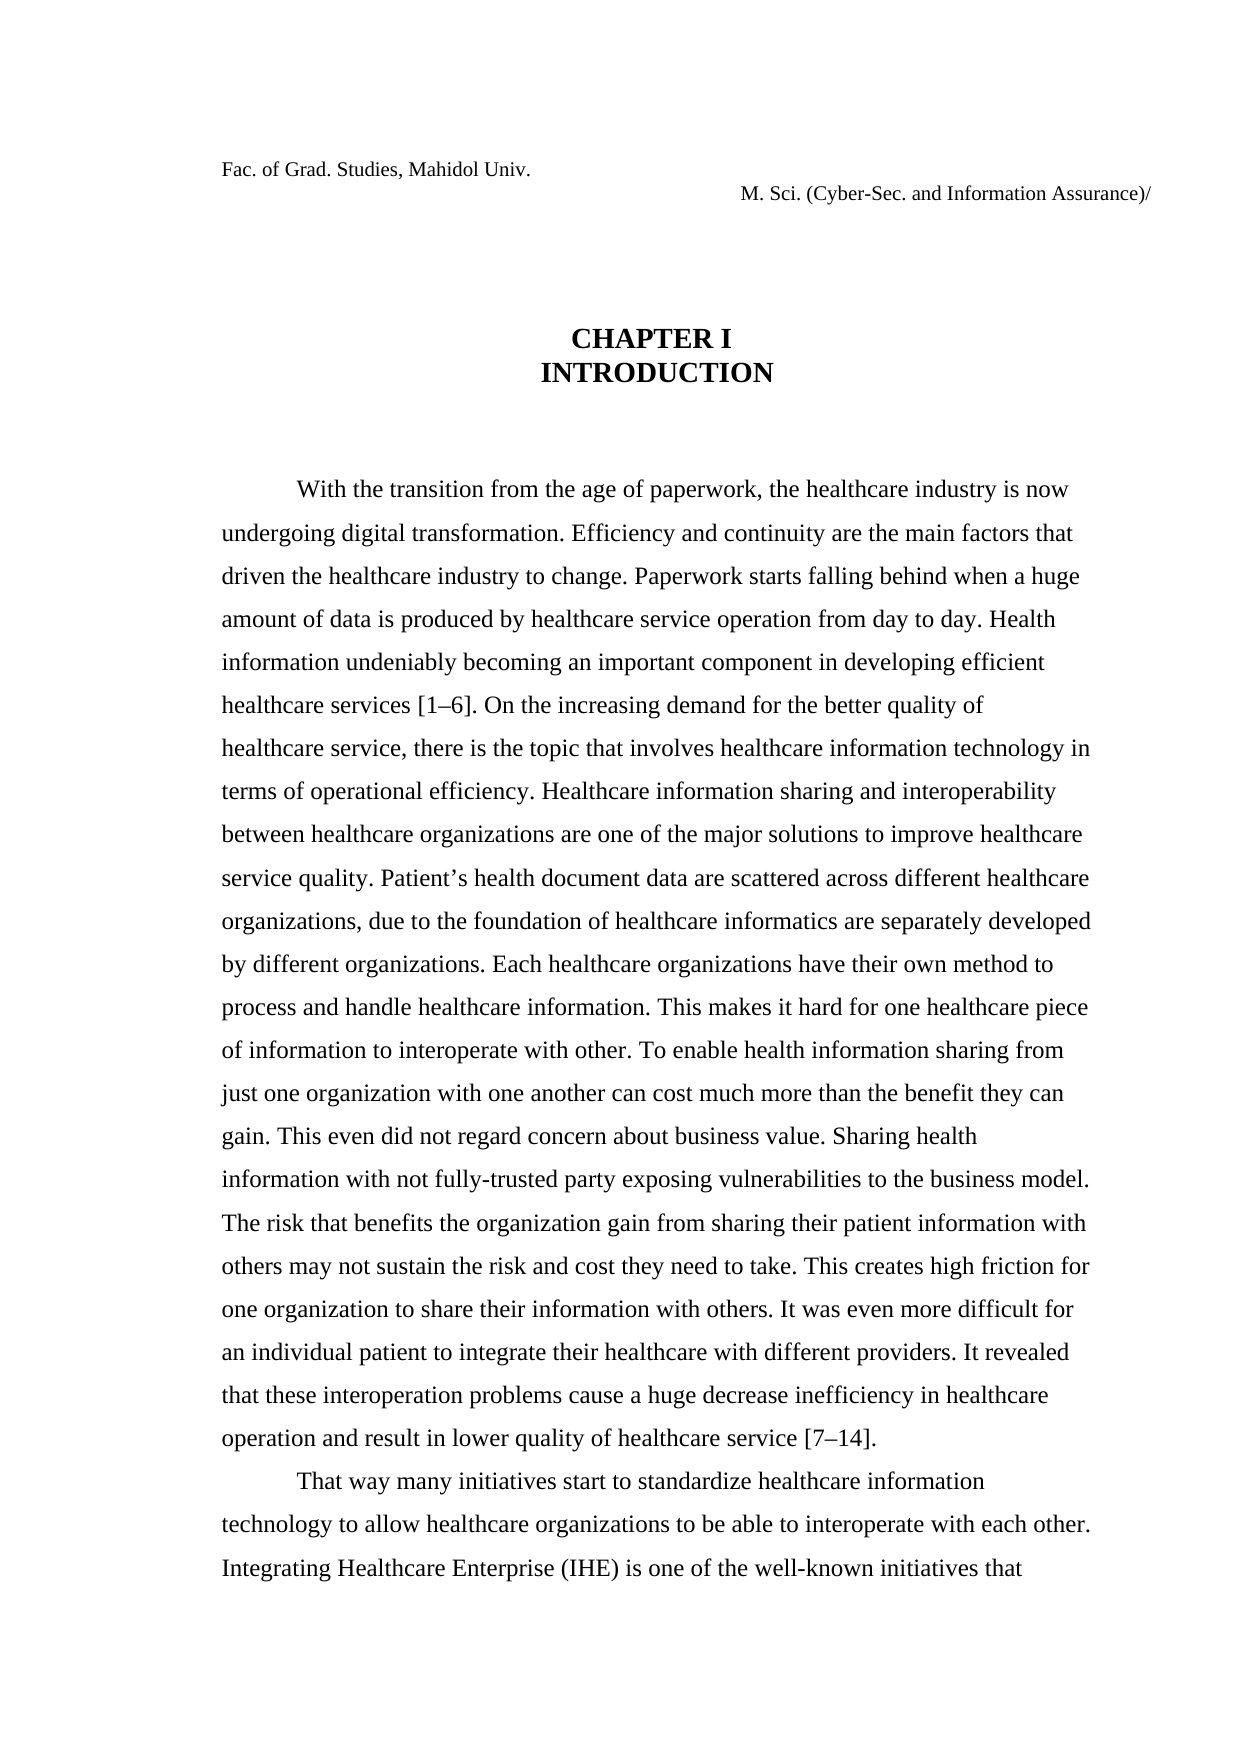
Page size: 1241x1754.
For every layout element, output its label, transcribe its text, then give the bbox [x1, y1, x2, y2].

text With the transition from the age of paperwork, the healthcare industry is now undergoing digital transformation. Efficiency and continuity are the main factors that driven the healthcare industry to change. Paperwork starts falling behind when a huge amount of data is produced by healthcare service operation from day to day. Health information undeniably becoming an important component in developing efficient healthcare services [1–6]. On the increasing demand for the better quality of healthcare service, there is the topic that involves healthcare information technology in terms of operational efficiency. Healthcare information sharing and interoperability between healthcare organizations are one of the major solutions to improve healthcare service quality. Patient’s health document data are scattered across different healthcare organizations, due to the foundation of healthcare informatics are separately developed by different organizations. Each healthcare organizations have their own method to process and handle healthcare information. This makes it hard for one healthcare piece of information to interoperate with other. To enable health information sharing from just one organization with one another can cost much more than the benefit they can gain. This even did not regard concern about business value. Sharing health information with not fully-trusted party exposing vulnerabilities to the business model. The risk that benefits the organization gain from sharing their patient information with others may not sustain the risk and cost they need to take. This creates high friction for one organization to share their information with others. It was even more difficult for an individual patient to integrate their healthcare with different providers. It revealed that these interoperation problems cause a huge decrease inefficiency in healthcare operation and result in lower quality of healthcare service [7–14]. [221, 474, 1092, 1452]
text INTRODUCTION [221, 355, 1092, 388]
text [221, 1466, 1092, 1581]
